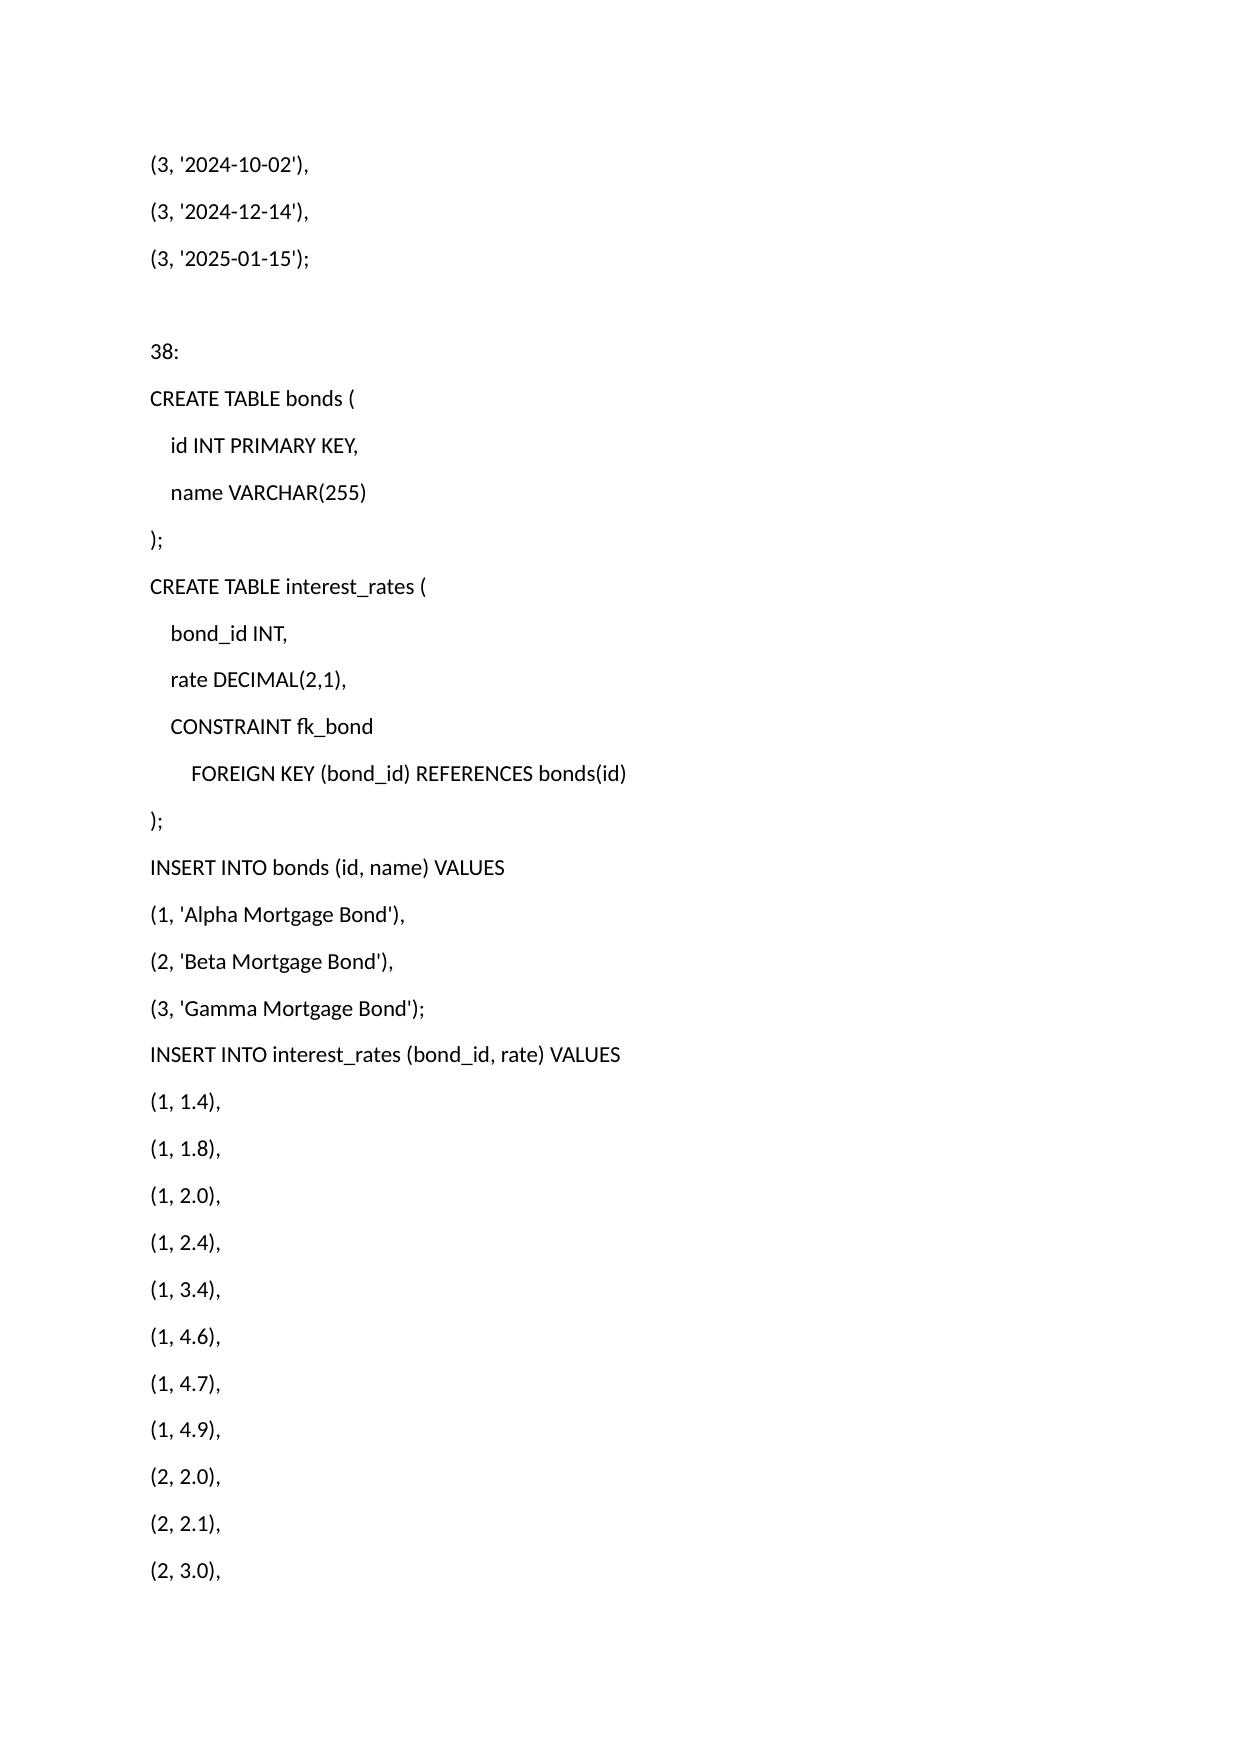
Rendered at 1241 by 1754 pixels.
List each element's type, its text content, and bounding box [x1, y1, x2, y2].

text 38: [150, 337, 1090, 366]
text (3, '2025-01-15'); [150, 244, 1090, 272]
text CREATE TABLE bonds ( [150, 384, 1090, 412]
text (1, 4.7), [150, 1369, 1090, 1397]
text (1, 2.0), [150, 1181, 1090, 1209]
text (1, 4.9), [150, 1416, 1090, 1444]
text rate DECIMAL(2,1), [150, 666, 1090, 694]
text CONSTRAINT fk_bond [150, 712, 1090, 741]
text (2, 2.0), [150, 1462, 1090, 1491]
text INSERT INTO bonds (id, name) VALUES [150, 853, 1090, 881]
text (3, '2024-10-02'), [150, 150, 1090, 178]
text name VARCHAR(255) [150, 478, 1090, 506]
text (2, 'Beta Mortgage Bond'), [150, 947, 1090, 975]
text bond_id INT, [150, 619, 1090, 647]
text CREATE TABLE interest_rates ( [150, 572, 1090, 600]
text (1, 1.4), [150, 1087, 1090, 1116]
text (2, 3.0), [150, 1556, 1090, 1584]
text (1, 3.4), [150, 1275, 1090, 1303]
text FOREIGN KEY (bond_id) REFERENCES bonds(id) [150, 759, 1090, 787]
text (2, 2.1), [150, 1509, 1090, 1537]
text (1, 4.6), [150, 1322, 1090, 1350]
text id INT PRIMARY KEY, [150, 431, 1090, 459]
text INSERT INTO interest_rates (bond_id, rate) VALUES [150, 1041, 1090, 1069]
text (1, 'Alpha Mortgage Bond'), [150, 900, 1090, 928]
text (3, 'Gamma Mortgage Bond'); [150, 994, 1090, 1022]
text (1, 1.8), [150, 1134, 1090, 1162]
text (3, '2024-12-14'), [150, 197, 1090, 225]
text ); [150, 806, 1090, 834]
text ); [150, 525, 1090, 553]
text (1, 2.4), [150, 1228, 1090, 1256]
